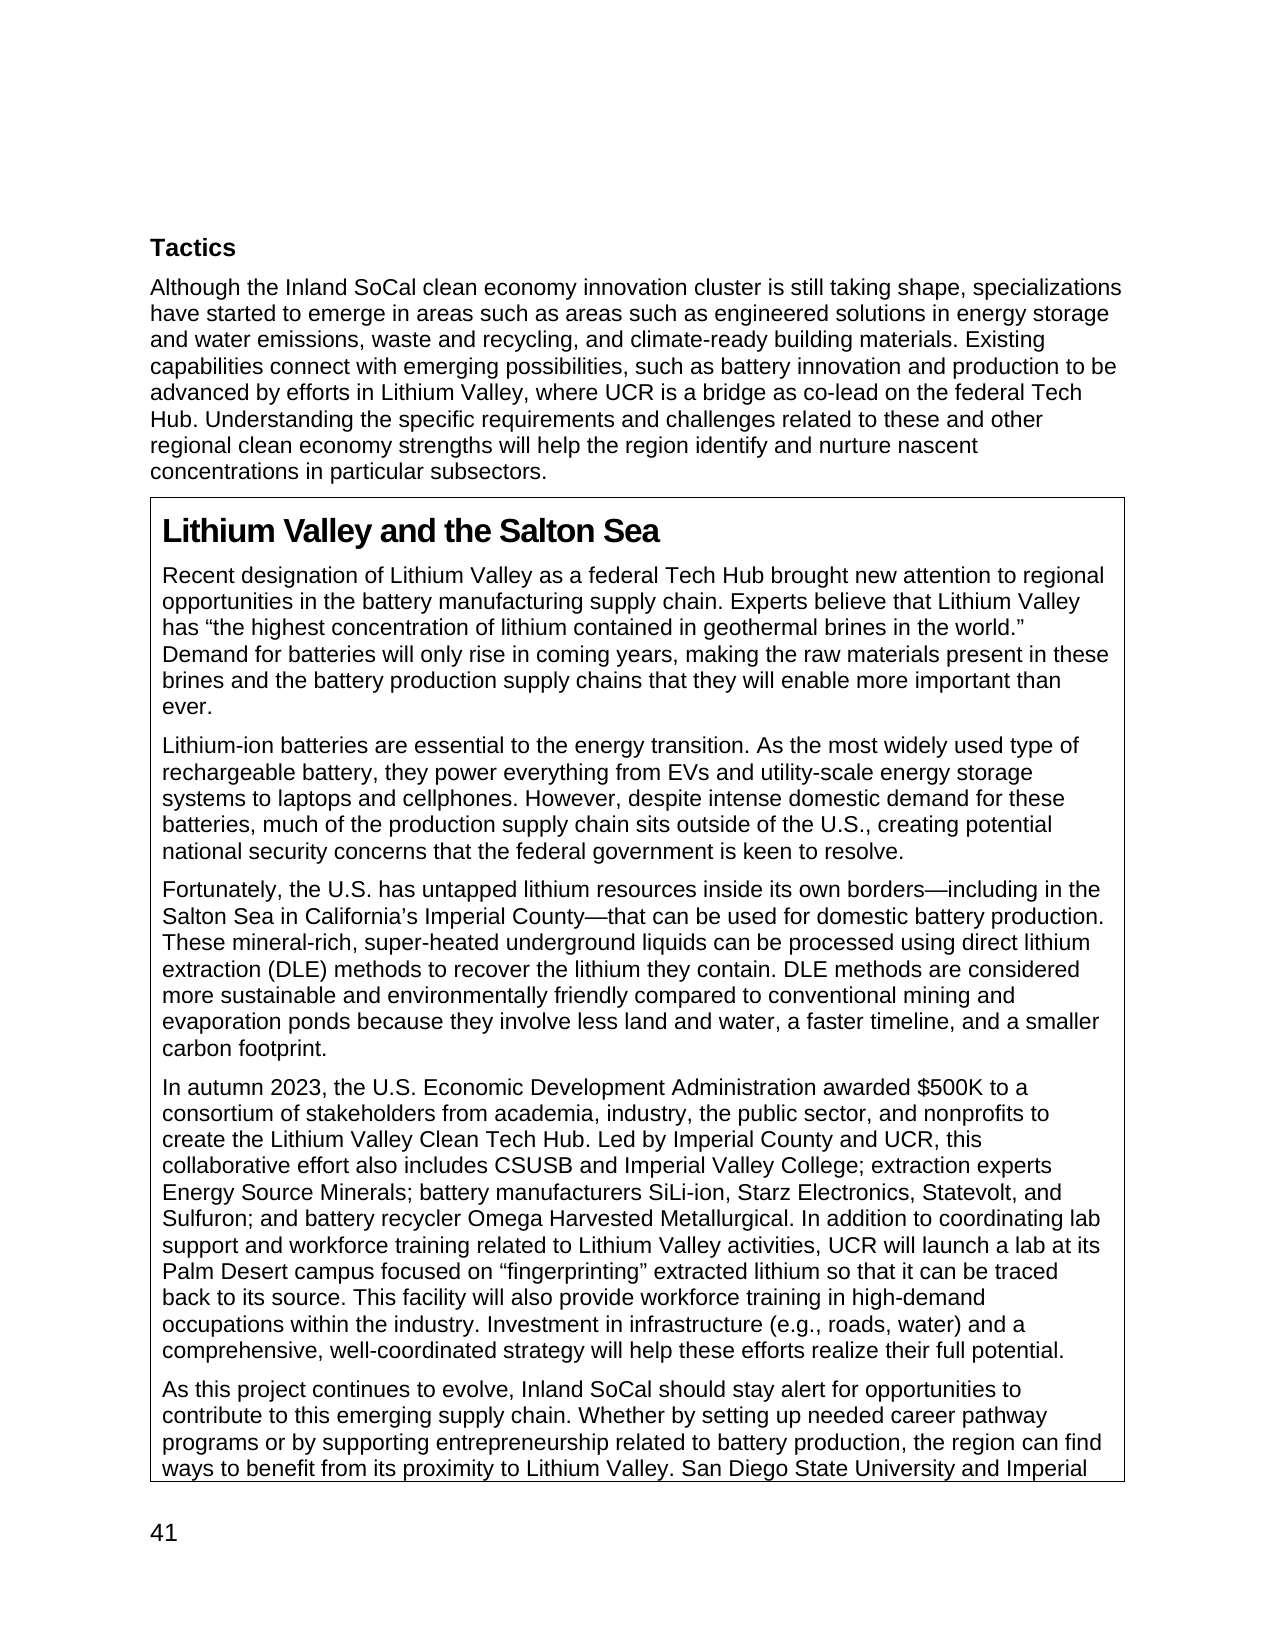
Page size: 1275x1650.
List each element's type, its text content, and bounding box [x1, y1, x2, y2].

text Although the Inland SoCal clean economy innovation cluster is still taking shape, specializations have started to emerge in areas such as areas such as engineered solutions in energy storage and water emissions, waste and recycling, and climate-ready building materials. Existing capabilities connect with emerging possibilities, such as battery innovation and production to be advanced by efforts in Lithium Valley, where UCR is a bridge as co-lead on the federal Tech Hub. Understanding the specific requirements and challenges related to these and other regional clean economy strengths will help the region identify and nurture nascent concentrations in particular subsectors. [150, 274, 1125, 484]
text Tactics [150, 232, 1125, 261]
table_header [151, 498, 1124, 1481]
